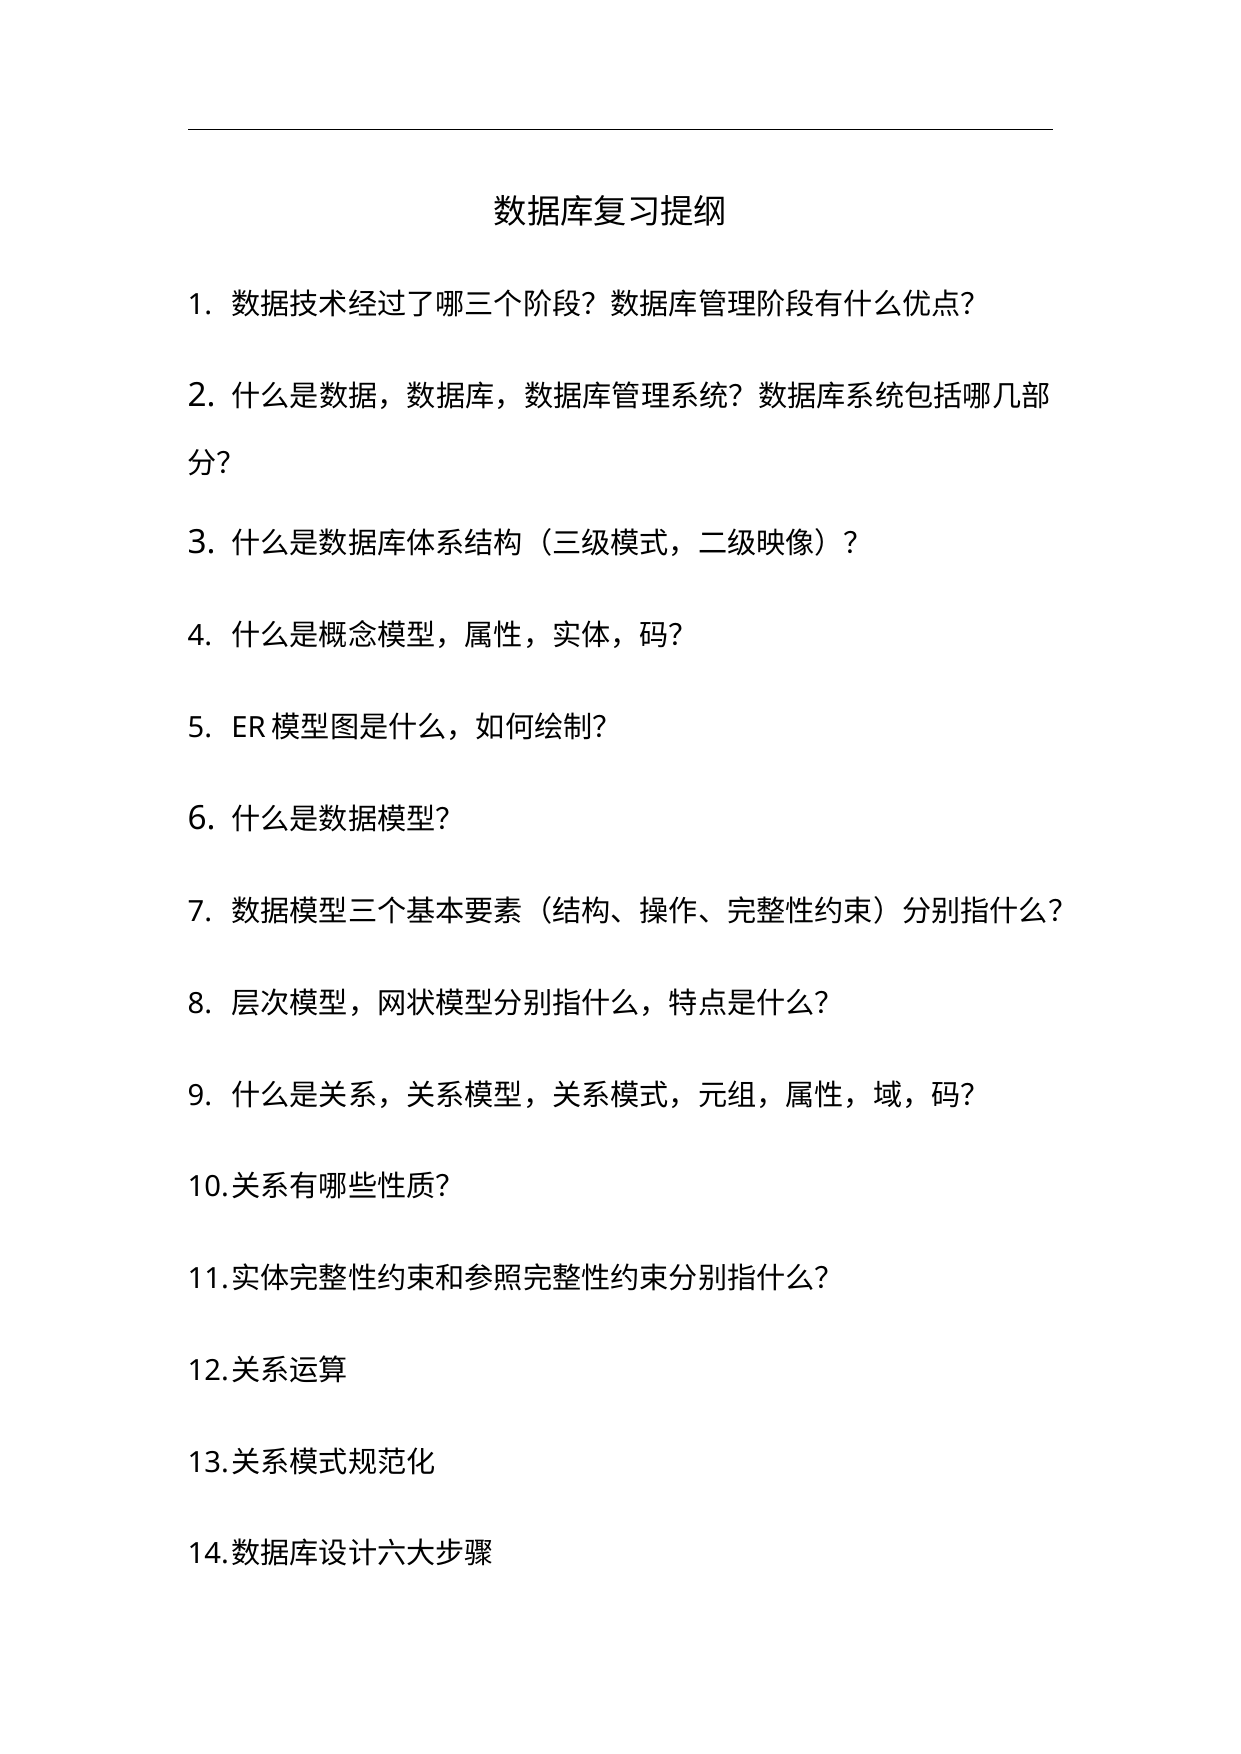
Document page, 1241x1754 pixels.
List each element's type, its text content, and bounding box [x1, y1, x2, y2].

list 数据技术经过了哪三个阶段？数据库管理阶段有什么优点？ [187, 269, 1053, 334]
list 层次模型，网状模型分别指什么，特点是什么？ [187, 968, 1053, 1033]
list ER模型图是什么，如何绘制？ [187, 692, 1053, 757]
list 关系有哪些性质？ [187, 1152, 1053, 1217]
list 什么是概念模型，属性，实体，码？ [187, 600, 1053, 665]
list 什么是数据，数据库，数据库管理系统？数据库系统包括哪几部分？ [187, 361, 1053, 491]
list 数据库设计六大步骤 [187, 1519, 1053, 1584]
text 数据库复习提纲 [187, 176, 1053, 241]
list 什么是数据模型？ [187, 784, 1053, 849]
list 实体完整性约束和参照完整性约束分别指什么？ [187, 1243, 1053, 1308]
list 什么是关系，关系模型，关系模式，元组，属性，域，码？ [187, 1060, 1053, 1125]
list 关系模式规范化 [187, 1427, 1053, 1492]
list 数据模型三个基本要素（结构、操作、完整性约束）分别指什么？ [187, 876, 1053, 941]
list 什么是数据库体系结构（三级模式，二级映像）？ [187, 508, 1053, 573]
list 关系运算 [187, 1335, 1053, 1400]
